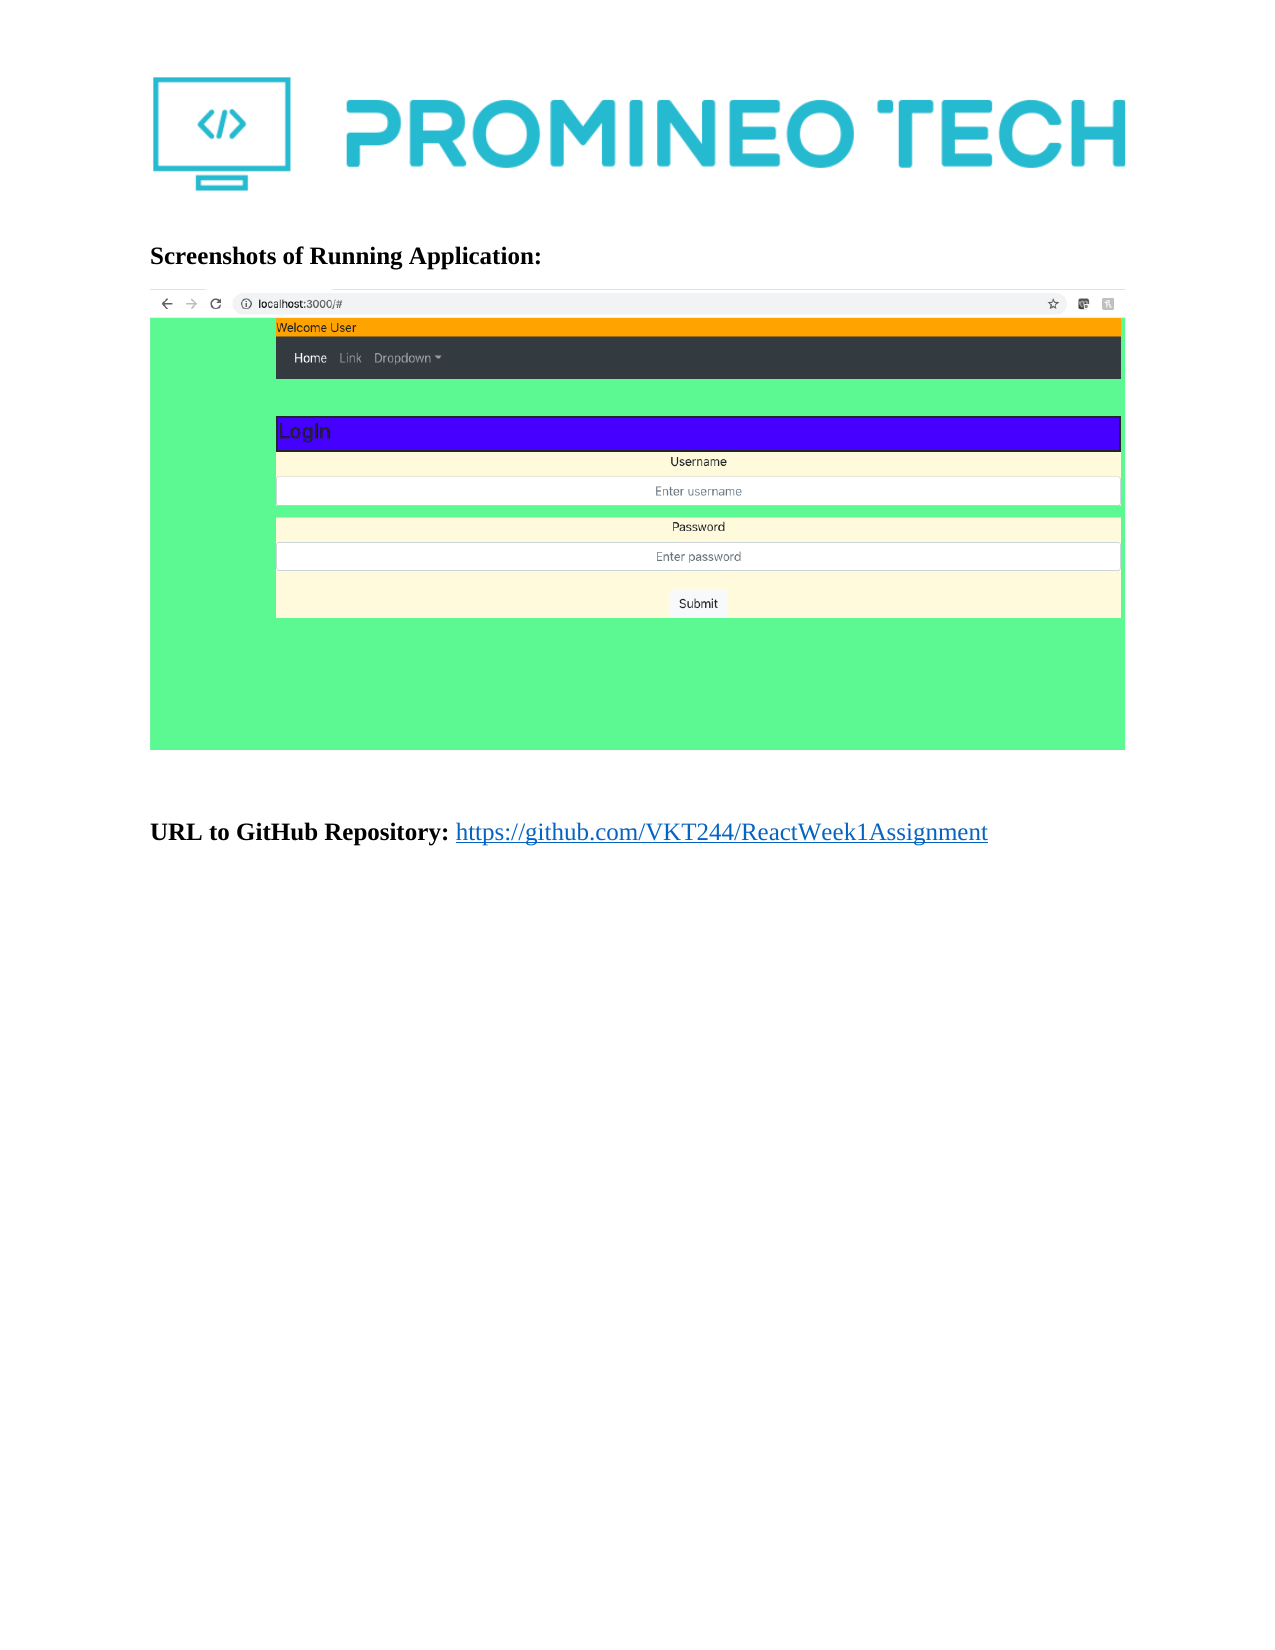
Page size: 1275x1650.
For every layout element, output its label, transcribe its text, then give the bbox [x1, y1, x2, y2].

text Screenshots of Running Application: [150, 241, 1125, 270]
text URL to GitHub Repository: https://github.com/VKT244/ReactWeek1Assignment [150, 817, 1125, 845]
picture [150, 75, 1125, 194]
picture [150, 289, 1125, 750]
